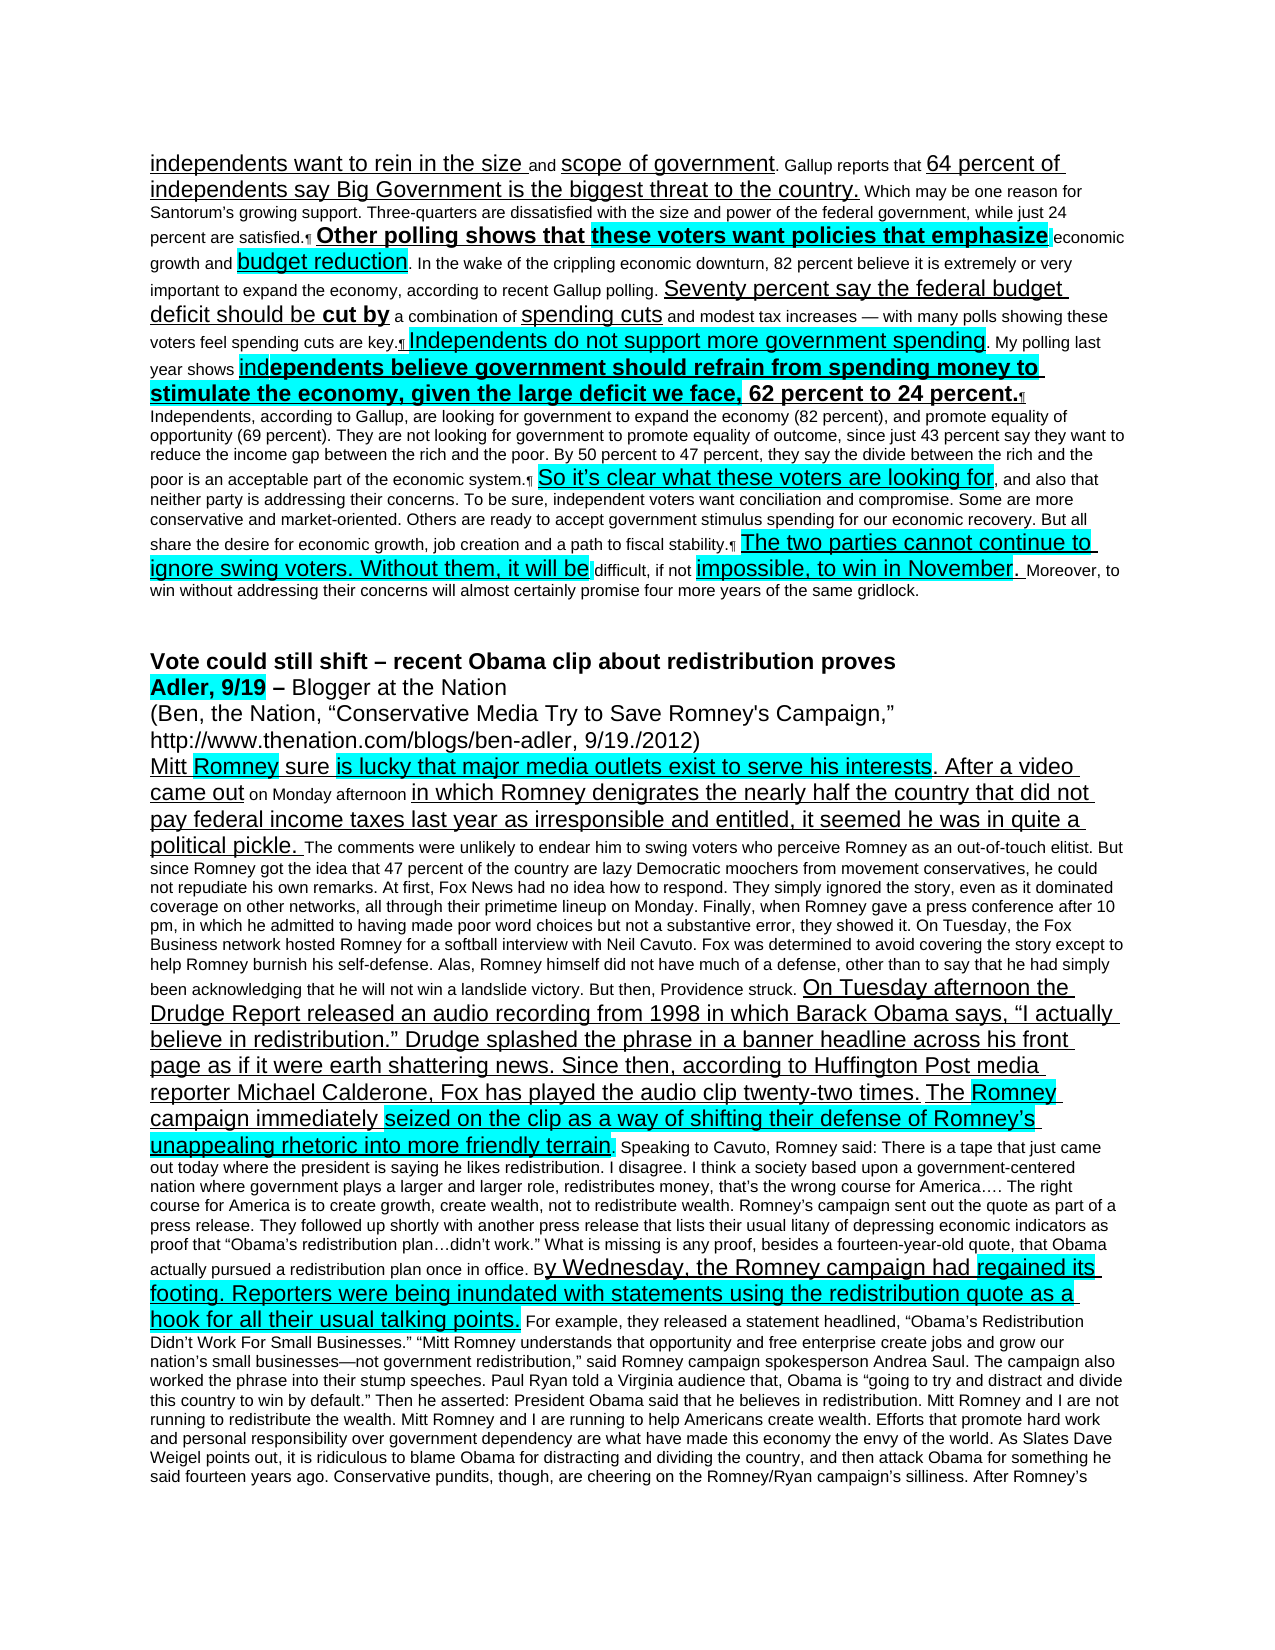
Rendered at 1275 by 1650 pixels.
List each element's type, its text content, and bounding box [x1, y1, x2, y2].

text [150, 753, 1125, 1486]
text (Ben, the Nation, “Conservative Media Try to Save Romney's Campaign,” http://www.thenation.com/blogs/ben-adler, 9/19./2012) [150, 700, 1125, 753]
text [150, 150, 1125, 600]
text Adler, 9/19 – Blogger at the Nation [266, 674, 1125, 700]
subtitle Vote could still shift – recent Obama clip about redistribution proves [150, 648, 1125, 674]
